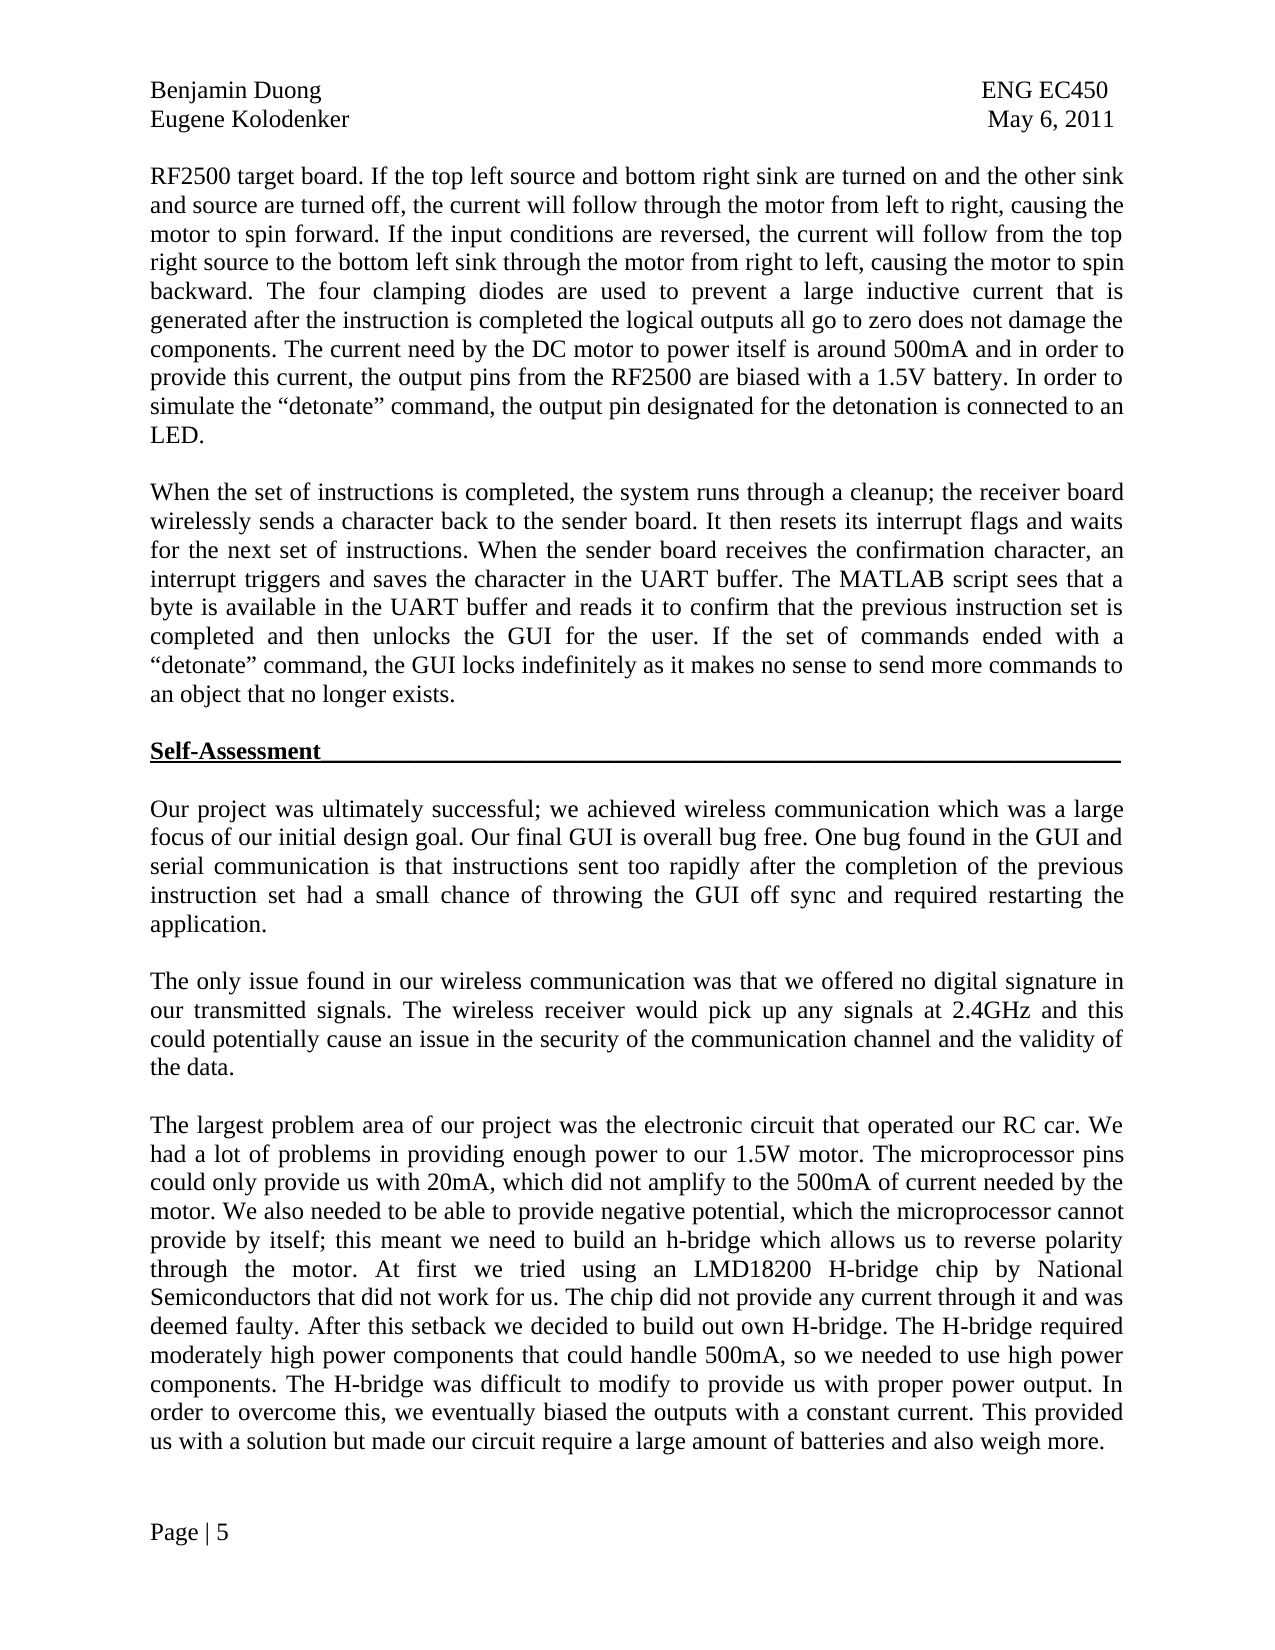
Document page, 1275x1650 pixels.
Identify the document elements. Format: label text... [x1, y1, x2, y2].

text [150, 161, 1125, 449]
text When the set of instructions is completed, the system runs through a cleanup; the receiver board wirelessly sends a character back to the sender board. It then resets its interrupt flags and waits for the next set of instructions. When the sender board receives the confirmation character, an interrupt triggers and saves the character in the UART buffer. The MATLAB script sees that a byte is available in the UART buffer and reads it to confirm that the previous instruction set is completed and then unlocks the GUI for the user. If the set of commands ended with a “detonate” command, the GUI locks indefinitely as it makes no sense to send more commands to an object that no longer exists. [150, 477, 1125, 707]
text The only issue found in our wireless communication was that we offered no digital signature in our transmitted signals. The wireless receiver would pick up any signals at 2.4GHz and this could potentially cause an issue in the security of the communication channel and the validity of the data. [150, 966, 1125, 1081]
text The largest problem area of our project was the electronic circuit that operated our RC car. We had a lot of problems in providing enough power to our 1.5W motor. The microprocessor pins could only provide us with 20mA, which did not amplify to the 500mA of current needed by the motor. We also needed to be able to provide negative potential, which the microprocessor cannot provide by itself; this meant we need to build an h-bridge which allows us to reverse polarity through the motor. At first we tried using an LMD18200 H-bridge chip by National Semiconductors that did not work for us. The chip did not provide any current through it and was deemed faulty. After this setback we decided to build out own H-bridge. The H-bridge required moderately high power components that could handle 500mA, so we needed to use high power components. The H-bridge was difficult to modify to provide us with proper power output. In order to overcome this, we eventually biased the outputs with a constant current. This provided us with a solution but made our circuit require a large amount of batteries and also weigh more. [150, 1110, 1125, 1455]
text Our project was ultimately successful; we achieved wireless communication which was a large focus of our initial design goal. Our final GUI is overall bug free. One bug found in the GUI and serial communication is that instructions sent too rapidly after the completion of the previous instruction set had a small chance of throwing the GUI off sync and required restarting the application. [150, 794, 1125, 937]
subtitle Self-Assessment________________________________________________________________ [150, 736, 1125, 765]
